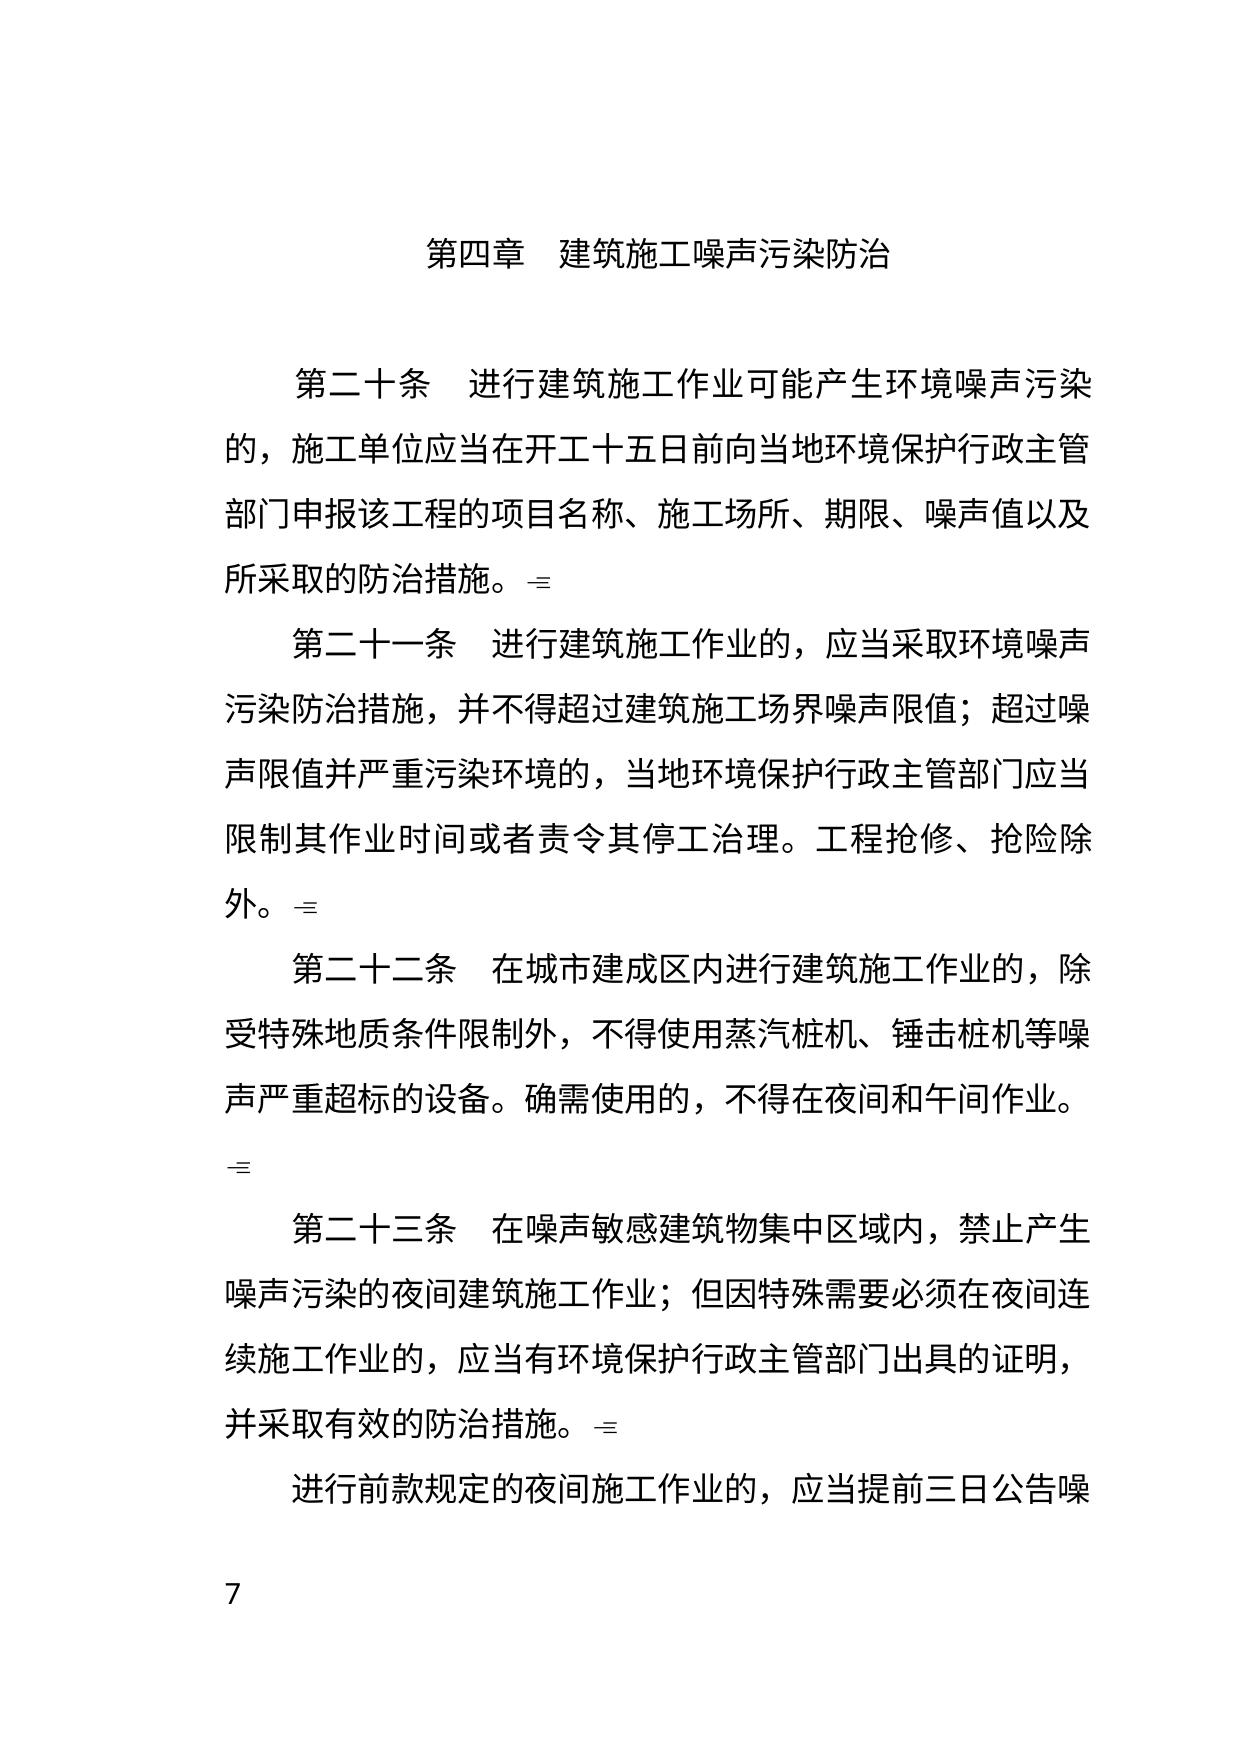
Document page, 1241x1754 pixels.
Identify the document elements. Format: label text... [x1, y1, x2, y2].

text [224, 349, 1093, 1519]
text 第四章 建筑施工噪声污染防治 [224, 219, 1093, 284]
